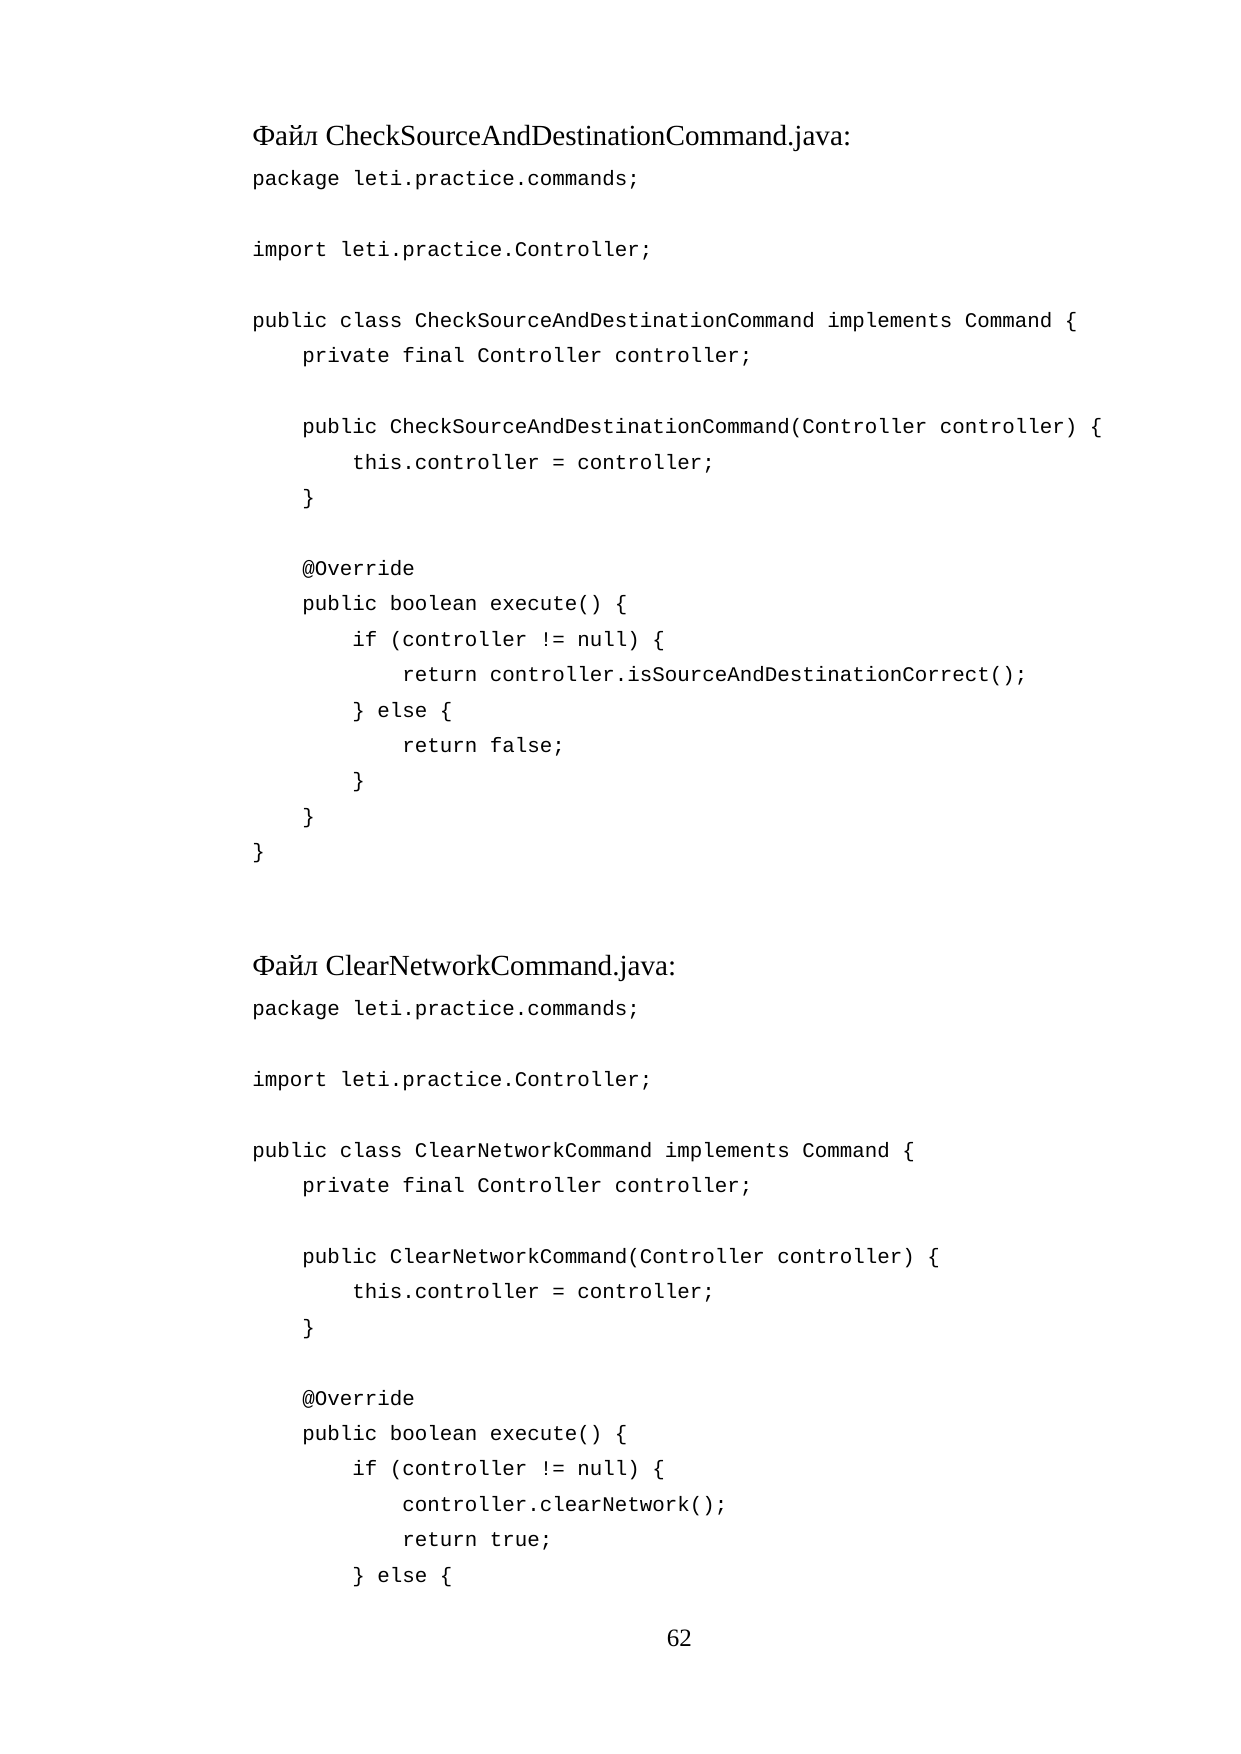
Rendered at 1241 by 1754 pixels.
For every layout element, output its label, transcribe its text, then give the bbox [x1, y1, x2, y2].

text package leti.practice.commands; [177, 168, 1181, 192]
text return controller.isSourceAndDestinationCorrect(); [177, 664, 1181, 688]
text return false; [177, 735, 1181, 759]
text return true; [177, 1529, 1181, 1553]
text public CheckSourceAndDestinationCommand(Controller controller) { [177, 416, 1181, 440]
text @Override [177, 1387, 1181, 1411]
text } else { [177, 700, 1181, 723]
text Файл CheckSourceAndDestinationCommand.java: [177, 118, 1181, 152]
text if (controller != null) { [177, 629, 1181, 652]
text public boolean execute() { [177, 593, 1181, 617]
text import leti.practice.Controller; [177, 1069, 1181, 1092]
text this.controller = controller; [177, 452, 1181, 475]
text } [177, 841, 1181, 865]
text } else { [177, 1564, 1181, 1588]
text public boolean execute() { [177, 1423, 1181, 1447]
text } [177, 806, 1181, 829]
text public class ClearNetworkCommand implements Command { [177, 1139, 1181, 1163]
text this.controller = controller; [177, 1281, 1181, 1305]
text private final Controller controller; [177, 346, 1181, 369]
text } [177, 771, 1181, 794]
text } [177, 487, 1181, 511]
text package leti.practice.commands; [177, 998, 1181, 1022]
text } [177, 1317, 1181, 1340]
text @Override [177, 558, 1181, 582]
text import leti.practice.Controller; [177, 239, 1181, 263]
text controller.clearNetwork(); [177, 1494, 1181, 1517]
text Файл ClearNetworkCommand.java: [177, 948, 1181, 981]
text public ClearNetworkCommand(Controller controller) { [177, 1246, 1181, 1269]
text if (controller != null) { [177, 1458, 1181, 1482]
text public class CheckSourceAndDestinationCommand implements Command { [177, 310, 1181, 334]
text private final Controller controller; [177, 1175, 1181, 1199]
